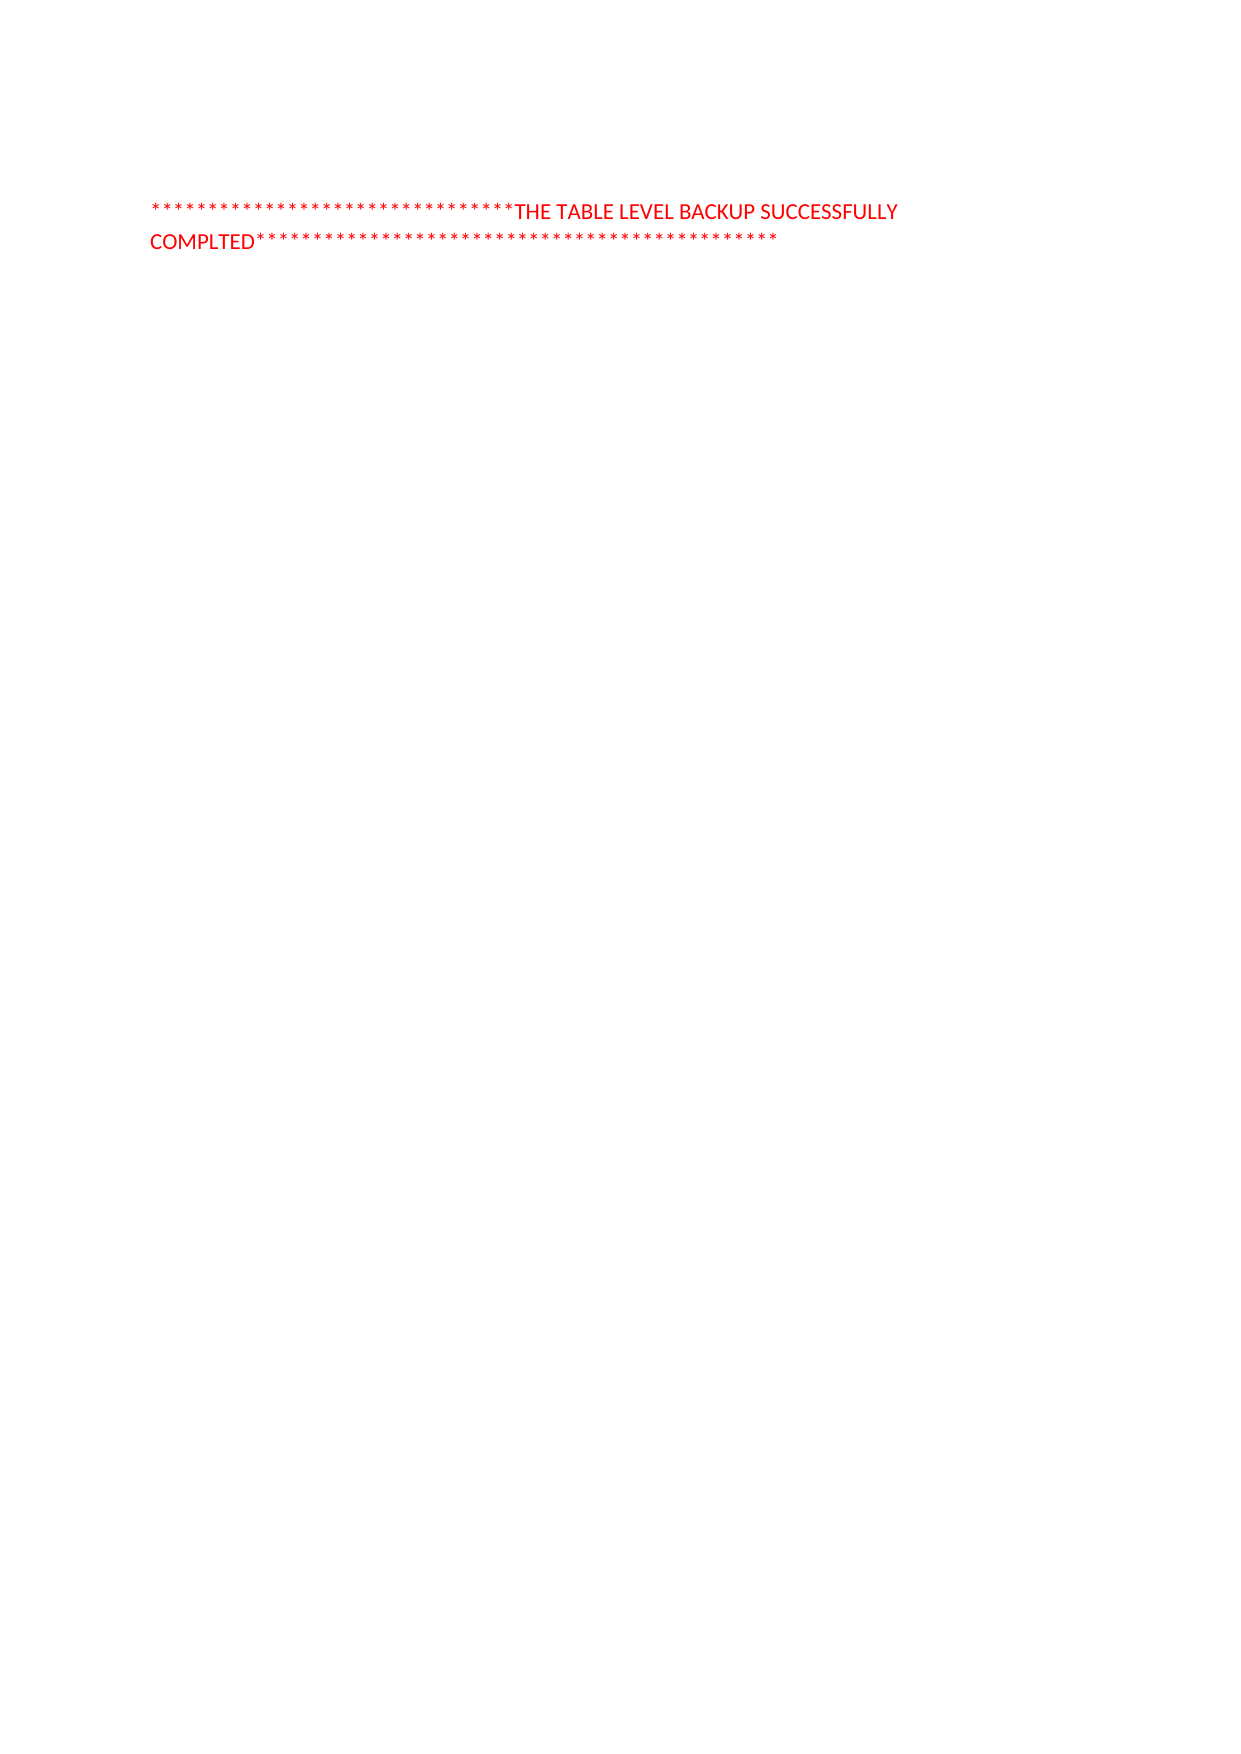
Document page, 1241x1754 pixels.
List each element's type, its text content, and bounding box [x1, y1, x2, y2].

text ********************************THE TABLE LEVEL BACKUP SUCCESSFULLY COMPLTED********************************************** [150, 197, 1090, 255]
